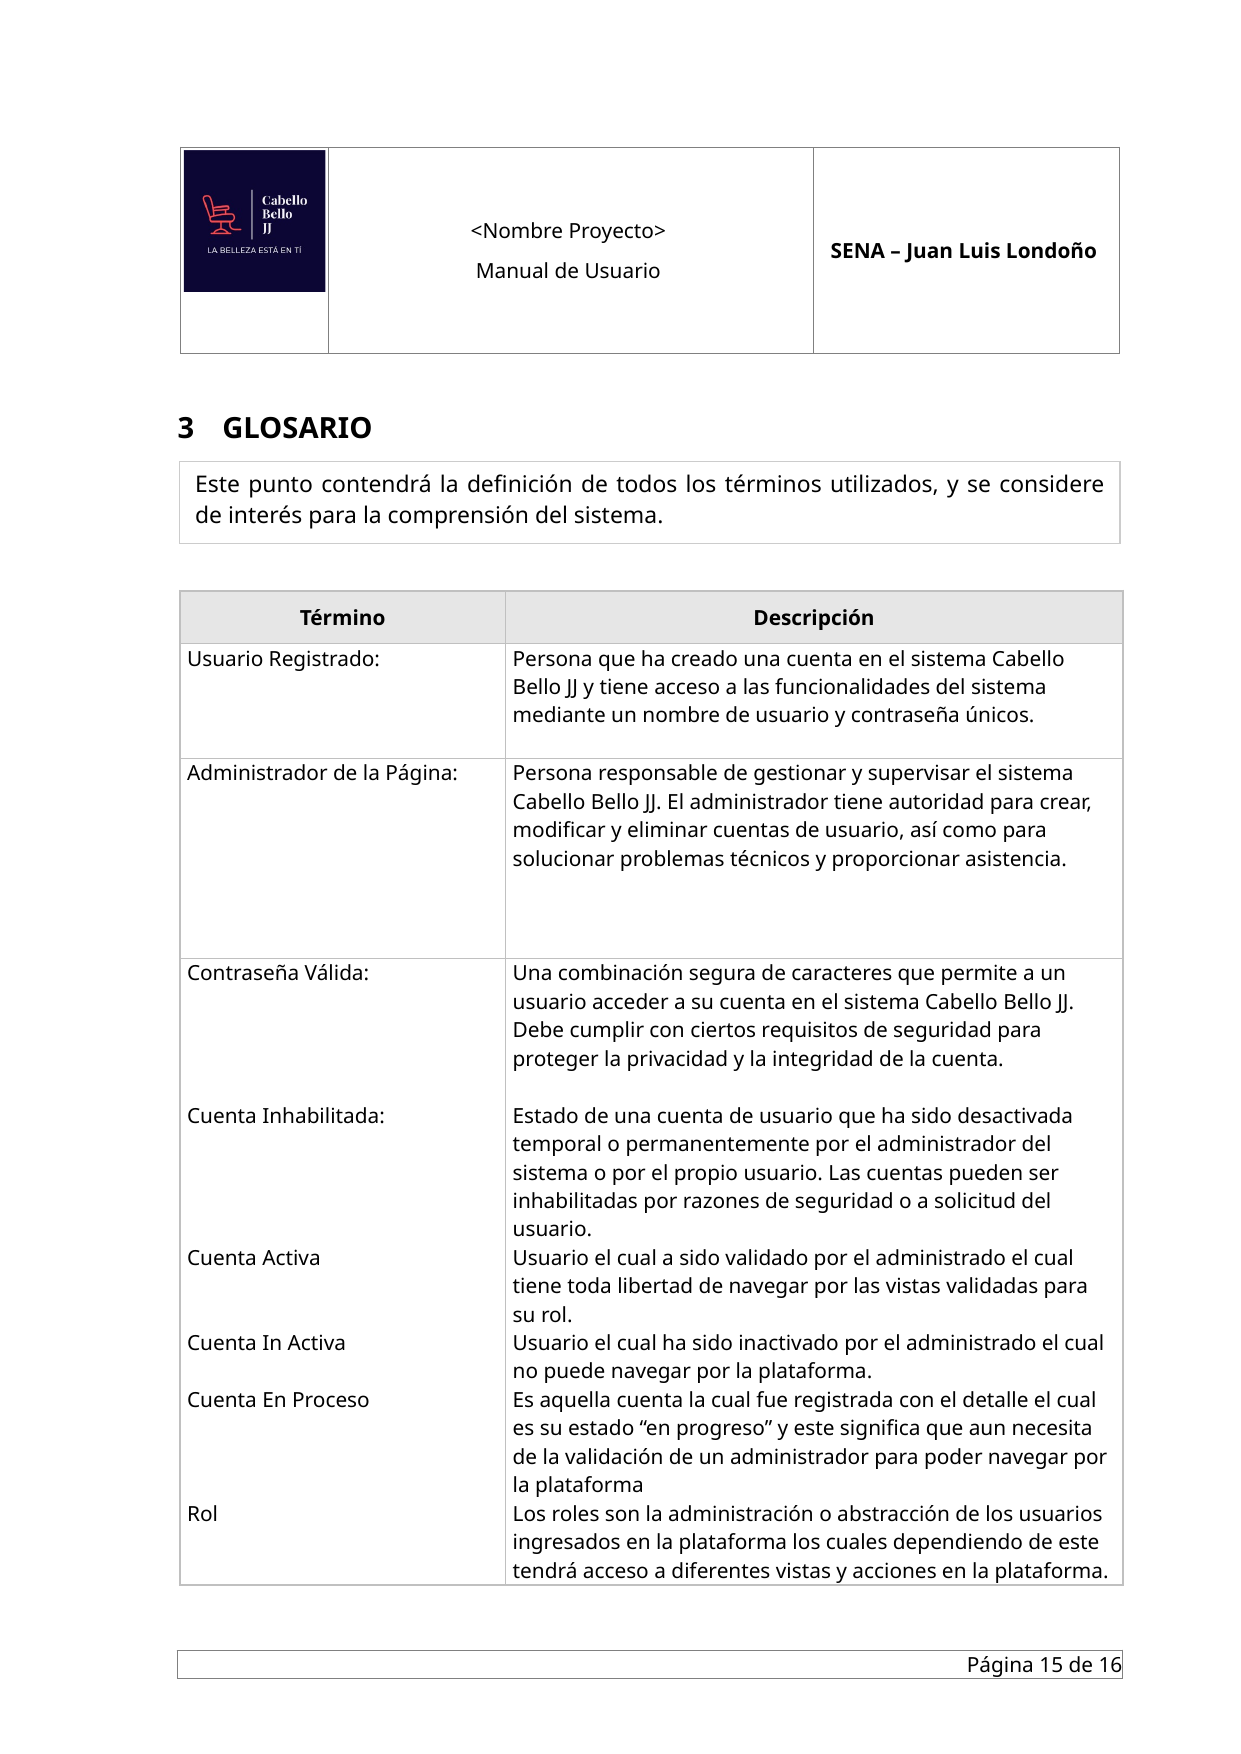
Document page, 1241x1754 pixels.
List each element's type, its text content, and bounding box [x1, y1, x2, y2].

table_cell Cuenta Inhabilitada: [181, 1101, 505, 1243]
table_header Término [181, 592, 505, 643]
table_cell Es aquella cuenta la cual fue registrada con el detalle el cual es su estado “en progreso” y este significa que aun necesita de la validación de un administrador para poder navegar por la plataforma [506, 1385, 1122, 1499]
table_cell Cuenta Activa [181, 1243, 505, 1328]
table_cell Usuario Registrado: [181, 644, 505, 757]
subtitle GLOSARIO [177, 407, 1122, 447]
table_cell Persona que ha creado una cuenta en el sistema Cabello Bello JJ y tiene acceso a las funcionalidades del sistema mediante un nombre de usuario y contraseña únicos. [506, 644, 1122, 757]
table_header Descripción [506, 592, 1122, 643]
table_cell Contraseña Válida: [181, 959, 505, 1101]
table_cell Persona responsable de gestionar y supervisar el sistema Cabello Bello JJ. El administrador tiene autoridad para crear, modificar y eliminar cuentas de usuario, así como para solucionar problemas técnicos y proporcionar asistencia. [506, 759, 1122, 957]
table_cell Usuario el cual ha sido inactivado por el administrado el cual no puede navegar por la plataforma. [506, 1328, 1122, 1385]
table_cell Los roles son la administración o abstracción de los usuarios ingresados en la plataforma los cuales dependiendo de este tendrá acceso a diferentes vistas y acciones en la plataforma. [506, 1499, 1122, 1584]
table_cell Rol [181, 1499, 505, 1584]
table_cell Usuario el cual a sido validado por el administrado el cual tiene toda libertad de navegar por las vistas validadas para su rol. [506, 1243, 1122, 1328]
table_cell Administrador de la Página: [181, 759, 505, 957]
table_cell Cuenta In Activa [181, 1328, 505, 1385]
table_cell Una combinación segura de caracteres que permite a un usuario acceder a su cuenta en el sistema Cabello Bello JJ. Debe cumplir con ciertos requisitos de seguridad para proteger la privacidad y la integridad de la cuenta. [506, 959, 1122, 1101]
table_cell Cuenta En Proceso [181, 1385, 505, 1499]
table_cell Estado de una cuenta de usuario que ha sido desactivada temporal o permanentemente por el administrador del sistema o por el propio usuario. Las cuentas pueden ser inhabilitadas por razones de seguridad o a solicitud del usuario. [506, 1101, 1122, 1243]
